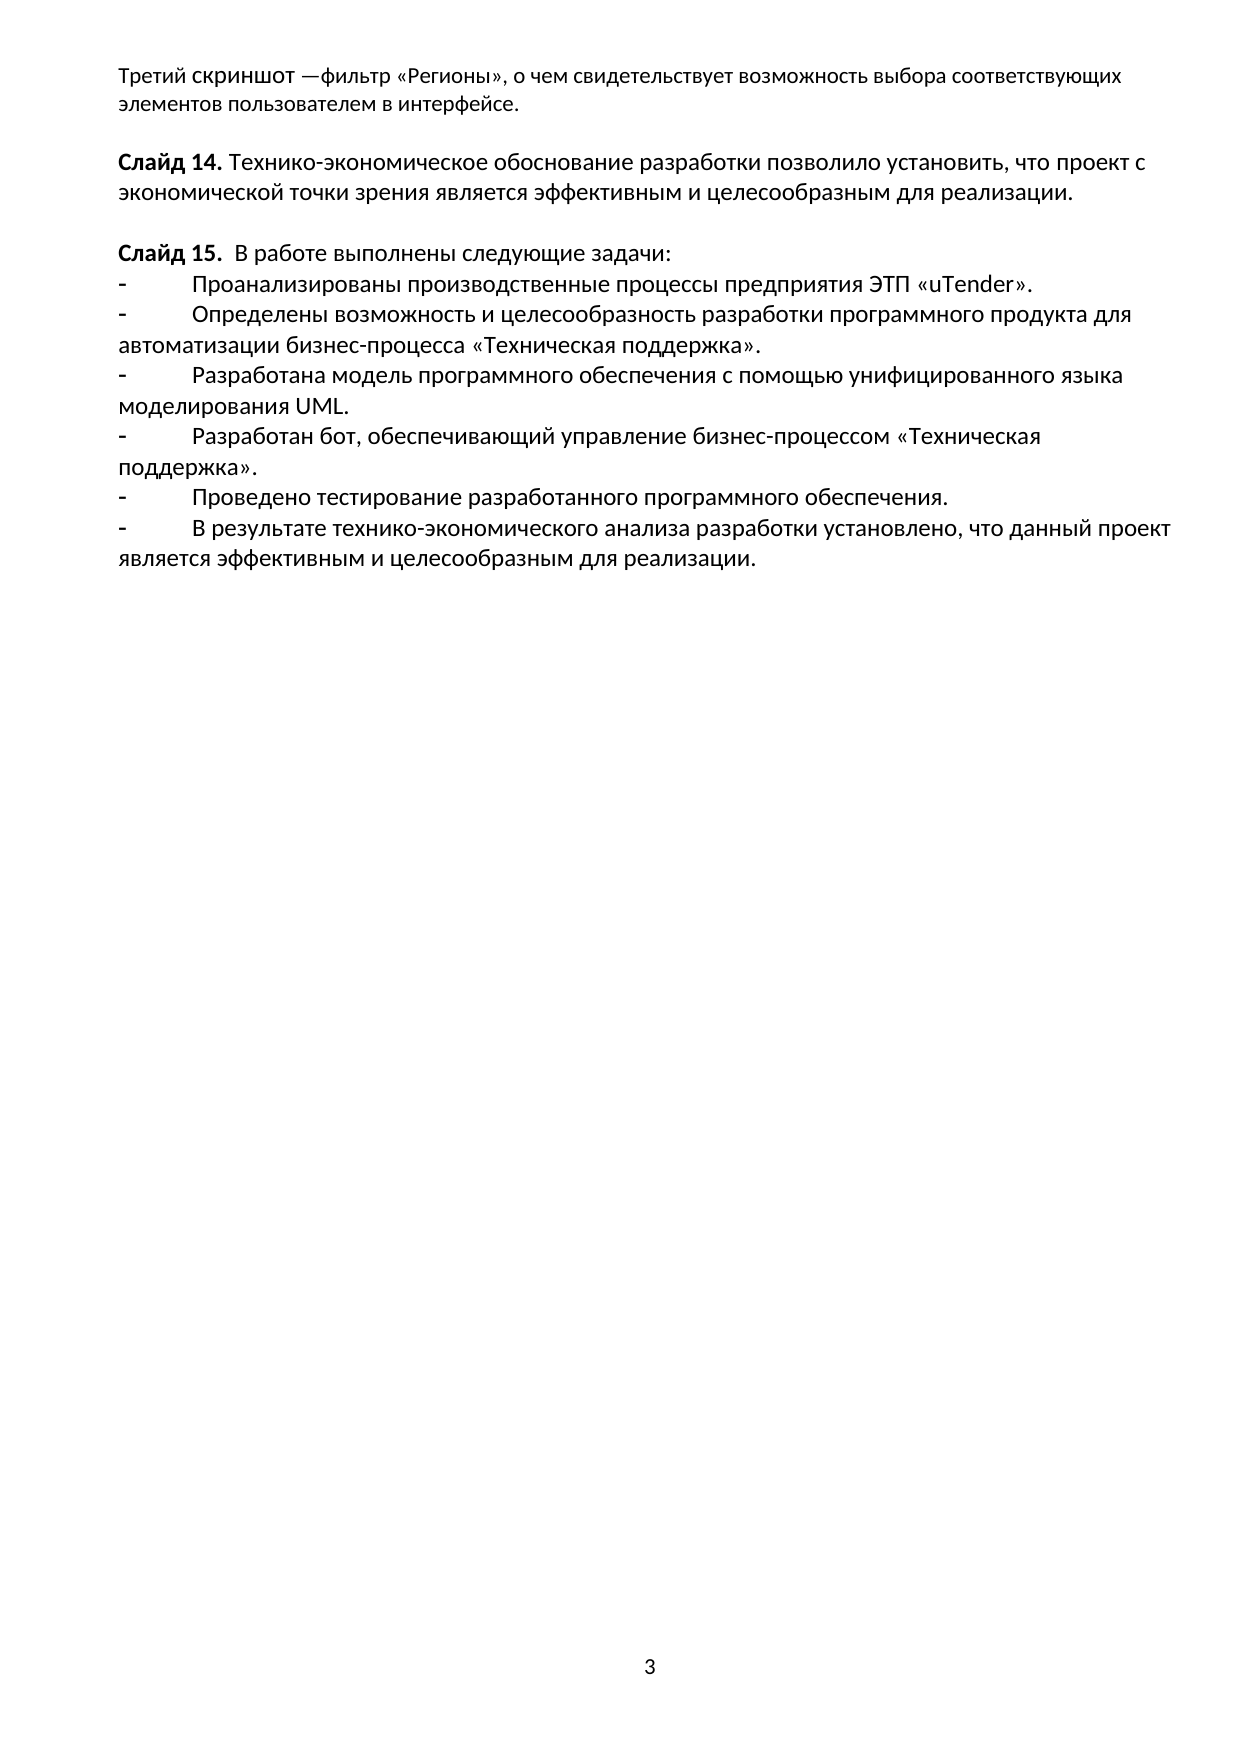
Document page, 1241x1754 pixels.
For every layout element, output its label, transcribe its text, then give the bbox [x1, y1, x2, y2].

text Третий скриншот —фильтр «Регионы», о чем свидетельствует возможность выбора соответствующих элементов пользователем в интерфейсе. [118, 59, 1181, 118]
list Проведено тестирование разработанного программного обеспечения. [118, 481, 1181, 512]
text Слайд 15. В работе выполнены следующие задачи: [118, 237, 1181, 268]
list Разработан бот, обеспечивающий управление бизнес-процессом «Техническая поддержка». [118, 420, 1181, 481]
list Определены возможность и целесообразность разработки программного продукта для автоматизации бизнес-процесса «Техническая поддержка». [118, 298, 1181, 359]
list Проанализированы производственные процессы предприятия ЭТП «uTender». [118, 268, 1181, 298]
list В результате технико-экономического анализа разработки установлено, что данный проект является эффективным и целесообразным для реализации. [118, 512, 1181, 573]
list Разработана модель программного обеспечения с помощью унифицированного языка моделирования UML. [118, 359, 1181, 420]
text Слайд 14. Технико-экономическое обоснование разработки позволило установить, что проект с экономической точки зрения является эффективным и целесообразным для реализации. [118, 146, 1181, 207]
